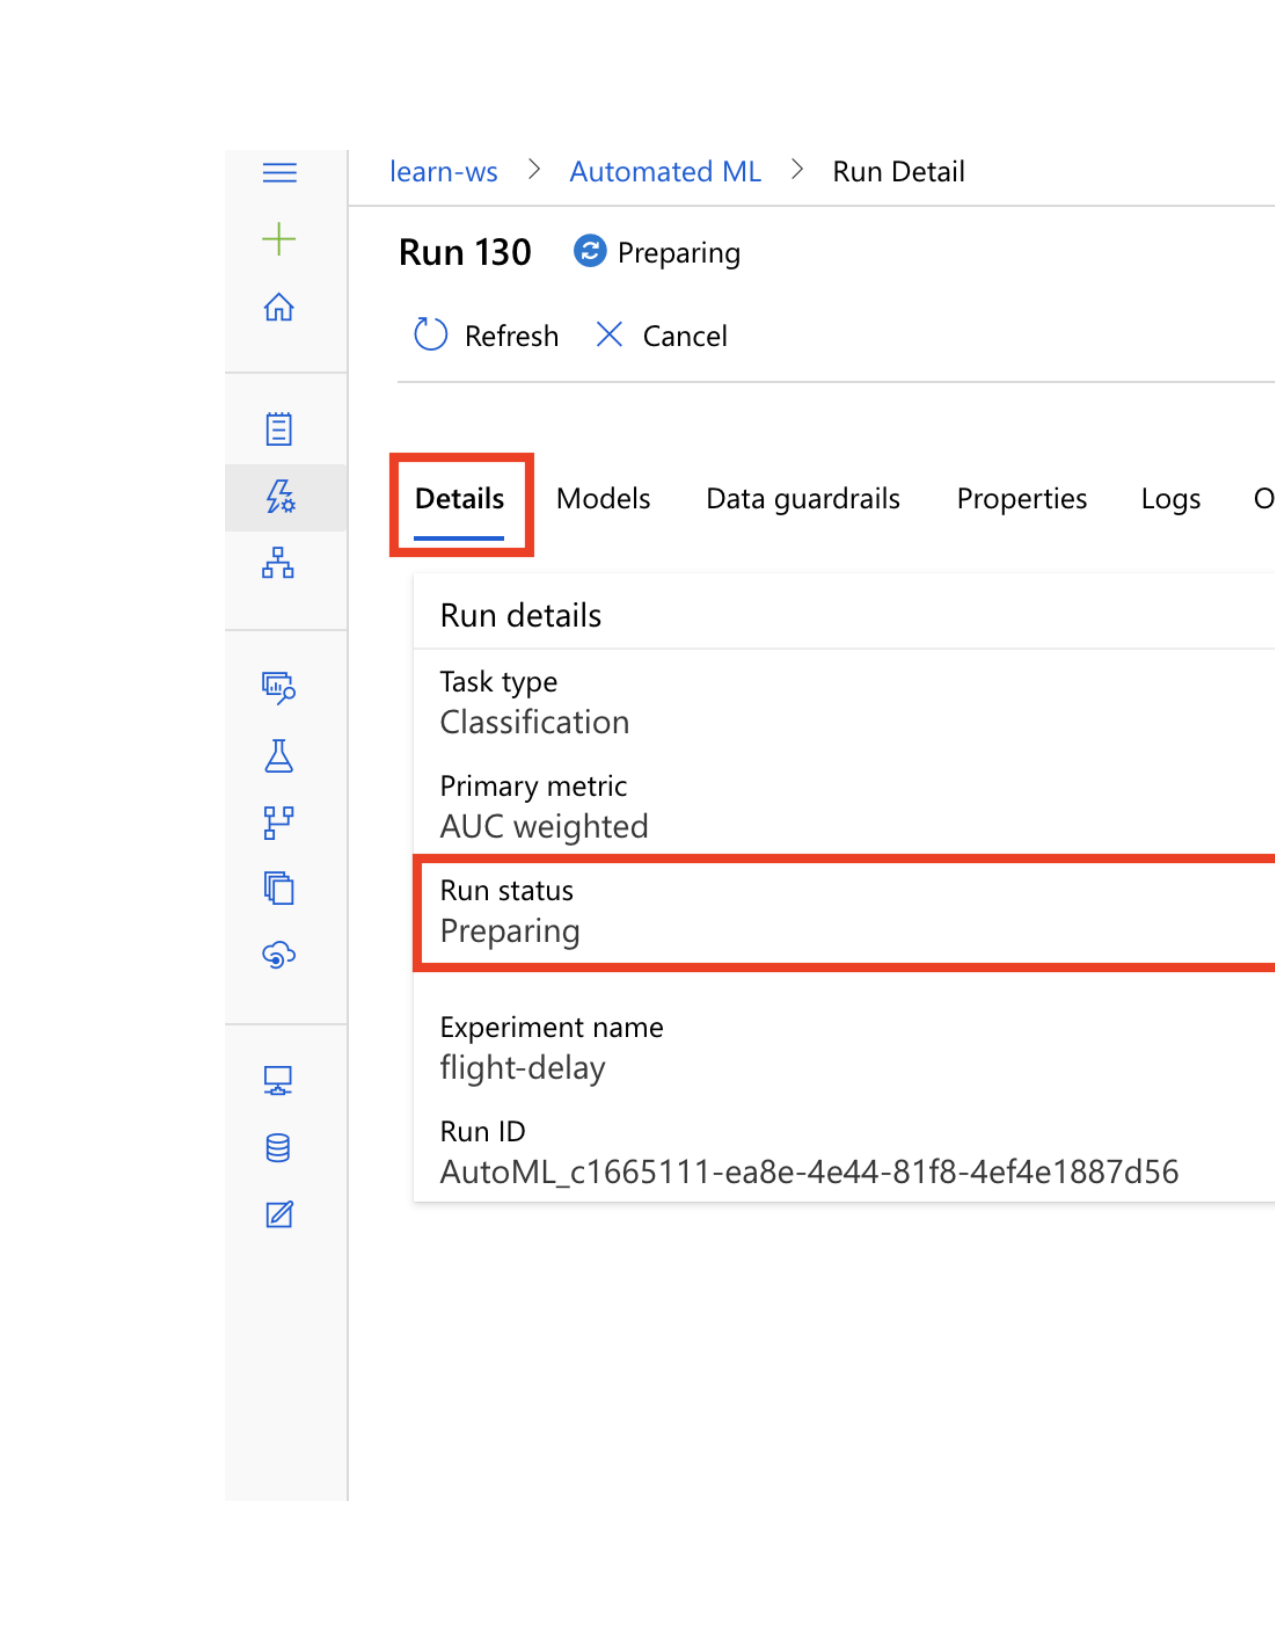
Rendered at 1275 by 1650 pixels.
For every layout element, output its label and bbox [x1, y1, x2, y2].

picture [225, 150, 1275, 1501]
